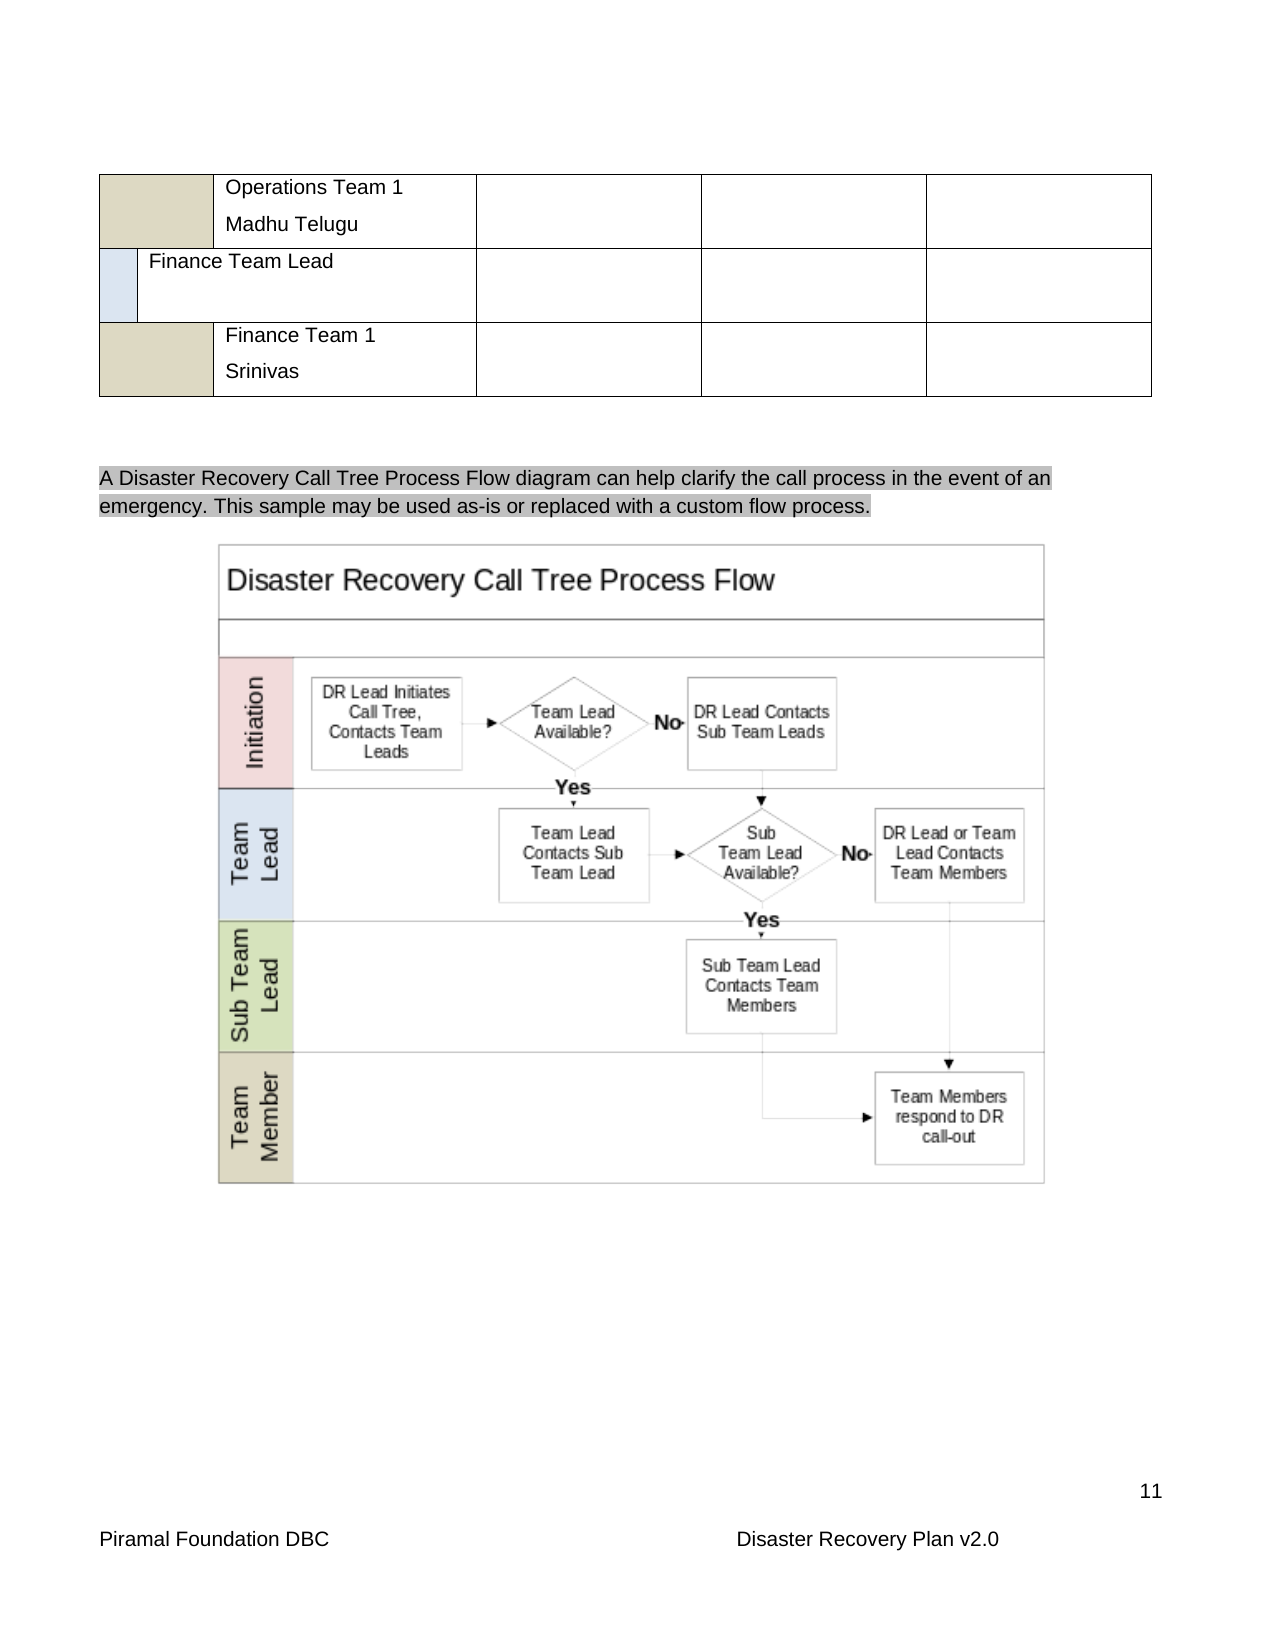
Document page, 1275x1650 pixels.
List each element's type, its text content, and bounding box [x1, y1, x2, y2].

table_cell [702, 249, 926, 322]
table_cell [927, 323, 1151, 396]
table_header [927, 175, 1151, 248]
table_cell [100, 249, 137, 322]
table_cell [477, 323, 701, 396]
table_header [100, 175, 213, 248]
table_cell [702, 323, 926, 396]
table_header [702, 175, 926, 248]
table_cell Finance Team 1 Srinivas [214, 323, 476, 396]
table_cell [100, 323, 213, 396]
table_header [477, 175, 701, 248]
table_cell [927, 249, 1151, 322]
table_header Operations Team 1 Madhu Telugu [214, 175, 476, 248]
text A Disaster Recovery Call Tree Process Flow diagram can help clarify the call process in the event of an emergency. This sample may be used as-is or replaced with a custom flow process. [99, 466, 1162, 517]
table_cell Finance Team Lead [138, 249, 476, 322]
table_cell [477, 249, 701, 322]
